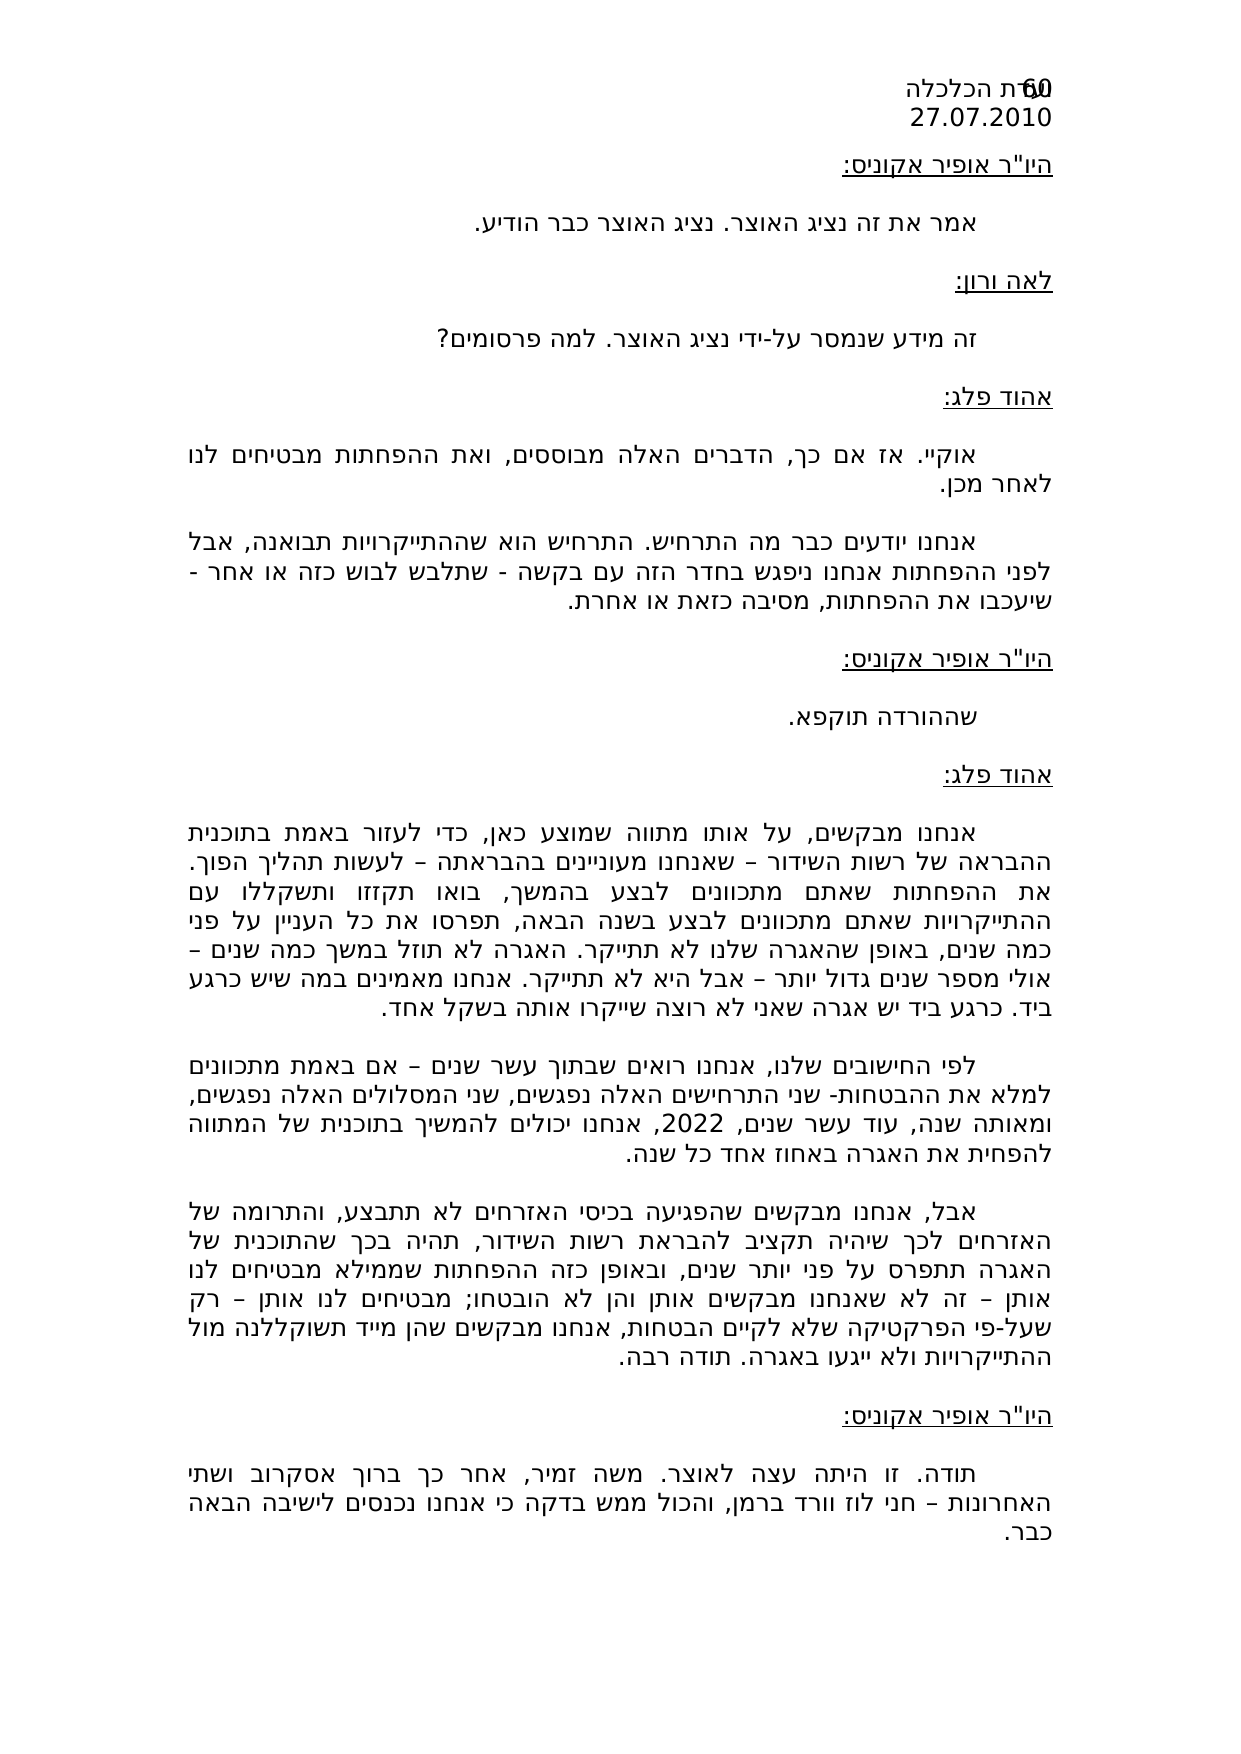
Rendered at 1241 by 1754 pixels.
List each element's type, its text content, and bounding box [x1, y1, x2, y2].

text אוקיי. אז אם כך, הדברים האלה מבוססים, ואת ההפחתות מבטיחים לנו לאחר מכן. [187, 440, 1053, 499]
text אהוד פלג: [187, 353, 1053, 412]
text לאה ורון: [187, 237, 1053, 295]
text היו"ר אופיר אקוניס: [187, 150, 1053, 179]
text תודה. זו היתה עצה לאוצר. משה זמיר, אחר כך ברוך אסקרוב ושתי האחרונות – חני לוז וורד ברמן, והכול ממש בדקה כי אנחנו נכנסים לישיבה הבאה כבר. [187, 1459, 1053, 1546]
text אנחנו יודעים כבר מה התרחיש. התרחיש הוא שההתייקרויות תבואנה, אבל לפני ההפחתות אנחנו ניפגש בחדר הזה עם בקשה - שתלבש לבוש כזה או אחר - שיעכבו את ההפחתות, מסיבה כזאת או אחרת. [187, 527, 1053, 615]
text היו"ר אופיר אקוניס: [187, 1372, 1053, 1430]
text זה מידע שנמסר על-ידי נציג האוצר. למה פרסומים? [187, 324, 1053, 353]
text אהוד פלג: [187, 731, 1053, 789]
text אנחנו מבקשים, על אותו מתווה שמוצע כאן, כדי לעזור באמת בתוכנית ההבראה של רשות השידור – שאנחנו מעוניינים בהבראתה – לעשות תהליך הפוך. את ההפחתות שאתם מתכוונים לבצע בהמשך, בואו תקזזו ותשקללו עם ההתייקרויות שאתם מתכוונים לבצע בשנה הבאה, תפרסו את כל העניין על פני כמה שנים, באופן שהאגרה שלנו לא תתייקר. האגרה לא תוזל במשך כמה שנים – אולי מספר שנים גדול יותר – אבל היא לא תתייקר. אנחנו מאמינים במה שיש כרגע ביד. כרגע ביד יש אגרה שאני לא רוצה שייקרו אותה בשקל אחד. [187, 818, 1053, 1022]
text היו"ר אופיר אקוניס: [187, 615, 1053, 673]
text אמר את זה נציג האוצר. נציג האוצר כבר הודיע. [187, 208, 1053, 237]
text אבל, אנחנו מבקשים שהפגיעה בכיסי האזרחים לא תתבצע, והתרומה של האזרחים לכך שיהיה תקציב להבראת רשות השידור, תהיה בכך שהתוכנית של האגרה תתפרס על פני יותר שנים, ובאופן כזה ההפחתות שממילא מבטיחים לנו אותן – זה לא שאנחנו מבקשים אותן והן לא הובטחו; מבטיחים לנו אותן – רק שעל-פי הפרקטיקה שלא לקיים הבטחות, אנחנו מבקשים שהן מייד תשוקללנה מול ההתייקרויות ולא ייגעו באגרה. תודה רבה. [187, 1197, 1053, 1372]
text לפי החישובים שלנו, אנחנו רואים שבתוך עשר שנים – אם באמת מתכוונים למלא את ההבטחות- שני התרחישים האלה נפגשים, שני המסלולים האלה נפגשים, ומאותה שנה, עוד עשר שנים, 2022, אנחנו יכולים להמשיך בתוכנית של המתווה להפחית את האגרה באחוז אחד כל שנה. [187, 1051, 1053, 1168]
text שההורדה תוקפא. [187, 702, 1053, 731]
